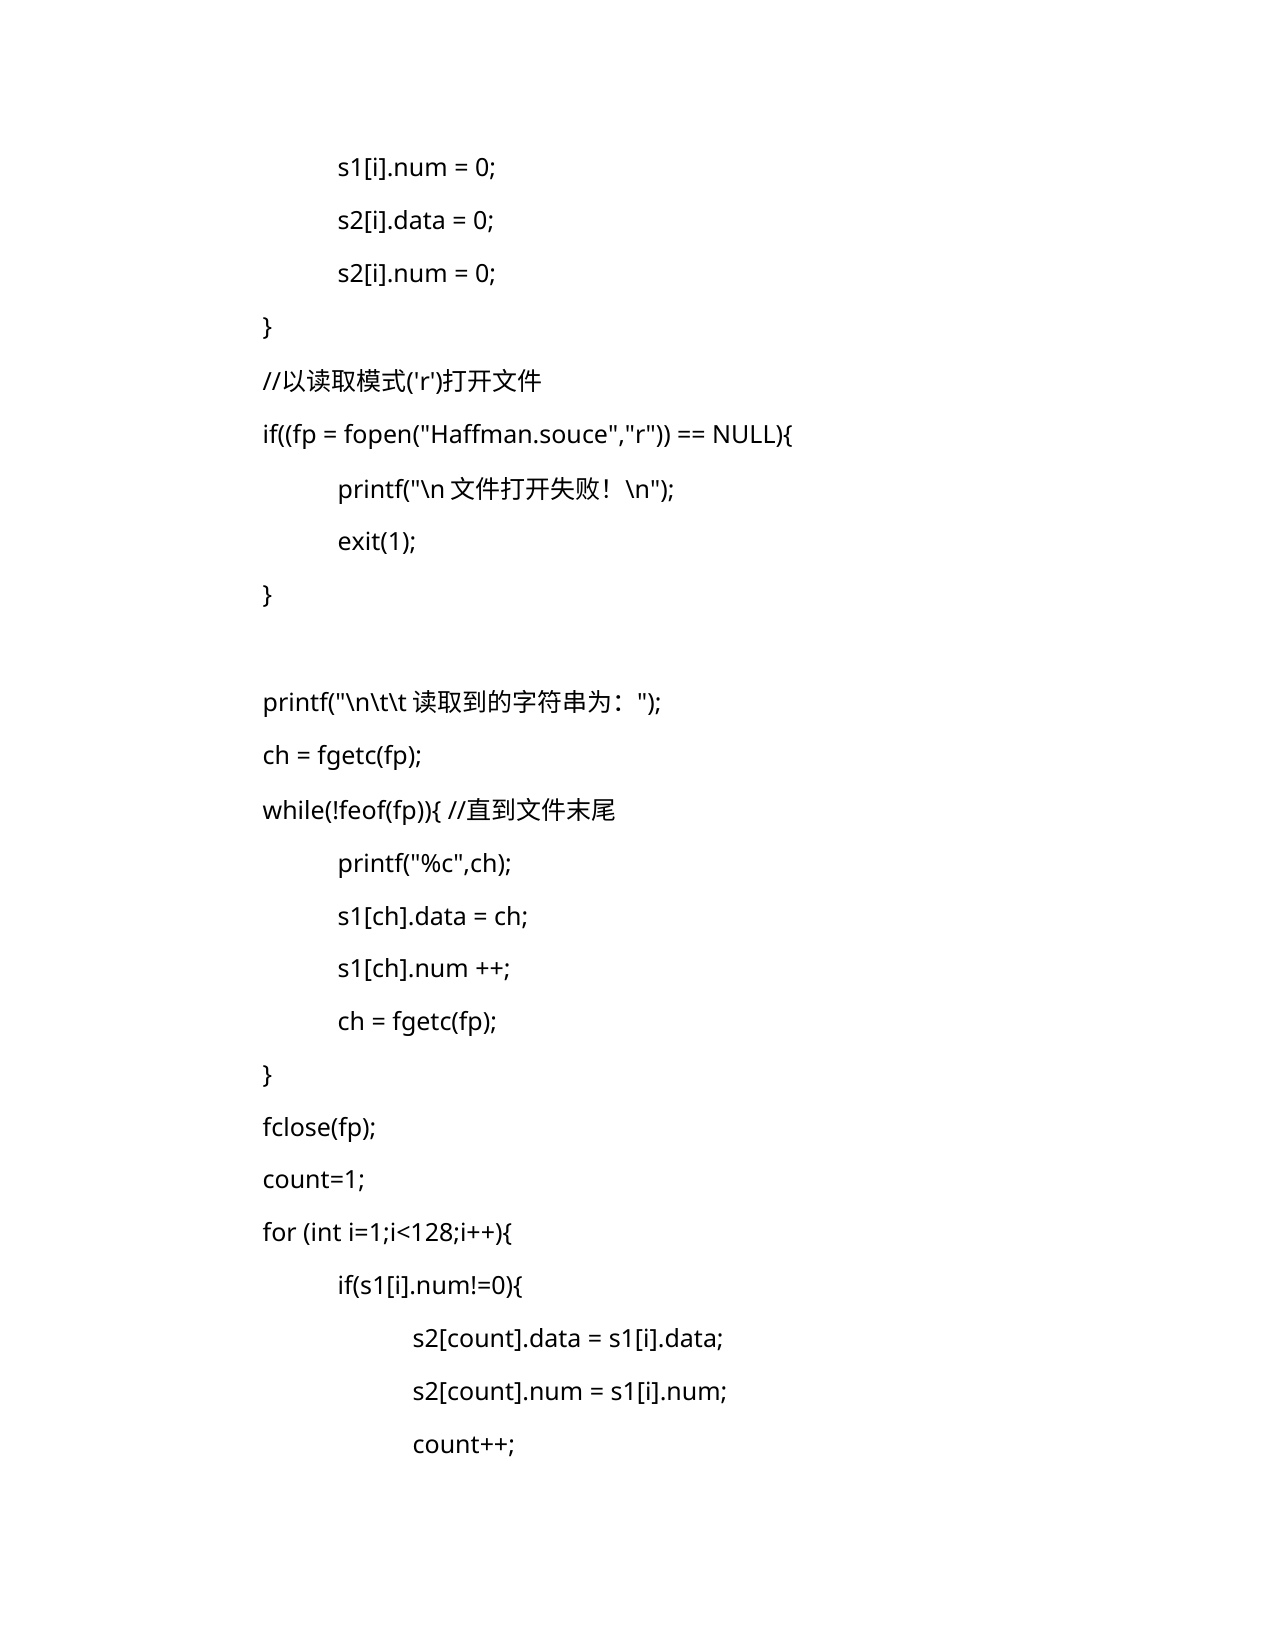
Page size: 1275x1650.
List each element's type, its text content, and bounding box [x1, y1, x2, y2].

text printf("\n文件打开失败！\n"); [187, 469, 1087, 505]
text count++; [187, 1426, 1087, 1460]
text for (int i=1;i<128;i++){ [187, 1215, 1087, 1249]
text s2[i].num = 0; [187, 256, 1087, 290]
text } [187, 308, 1087, 342]
text s2[count].num = s1[i].num; [187, 1373, 1087, 1407]
text s1[i].num = 0; [187, 150, 1087, 184]
text s1[ch].num ++; [187, 951, 1087, 985]
text s2[count].data = s1[i].data; [187, 1321, 1087, 1355]
text if((fp = fopen("Haffman.souce","r")) == NULL){ [187, 416, 1087, 450]
text s2[i].data = 0; [187, 203, 1087, 237]
text s1[ch].data = ch; [187, 898, 1087, 932]
text //以读取模式('r')打开文件 [187, 361, 1087, 397]
text printf("\n\t\t读取到的字符串为："); [187, 682, 1087, 719]
text while(!feof(fp)){ //直到文件末尾 [187, 790, 1087, 827]
text if(s1[i].num!=0){ [187, 1268, 1087, 1302]
text ch = fgetc(fp); [187, 737, 1087, 772]
text } [187, 577, 1087, 611]
text count=1; [187, 1162, 1087, 1196]
text ch = fgetc(fp); [187, 1004, 1087, 1038]
text fclose(fp); [187, 1109, 1087, 1143]
text } [187, 1057, 1087, 1091]
text printf("%c",ch); [187, 845, 1087, 879]
text exit(1); [187, 524, 1087, 558]
